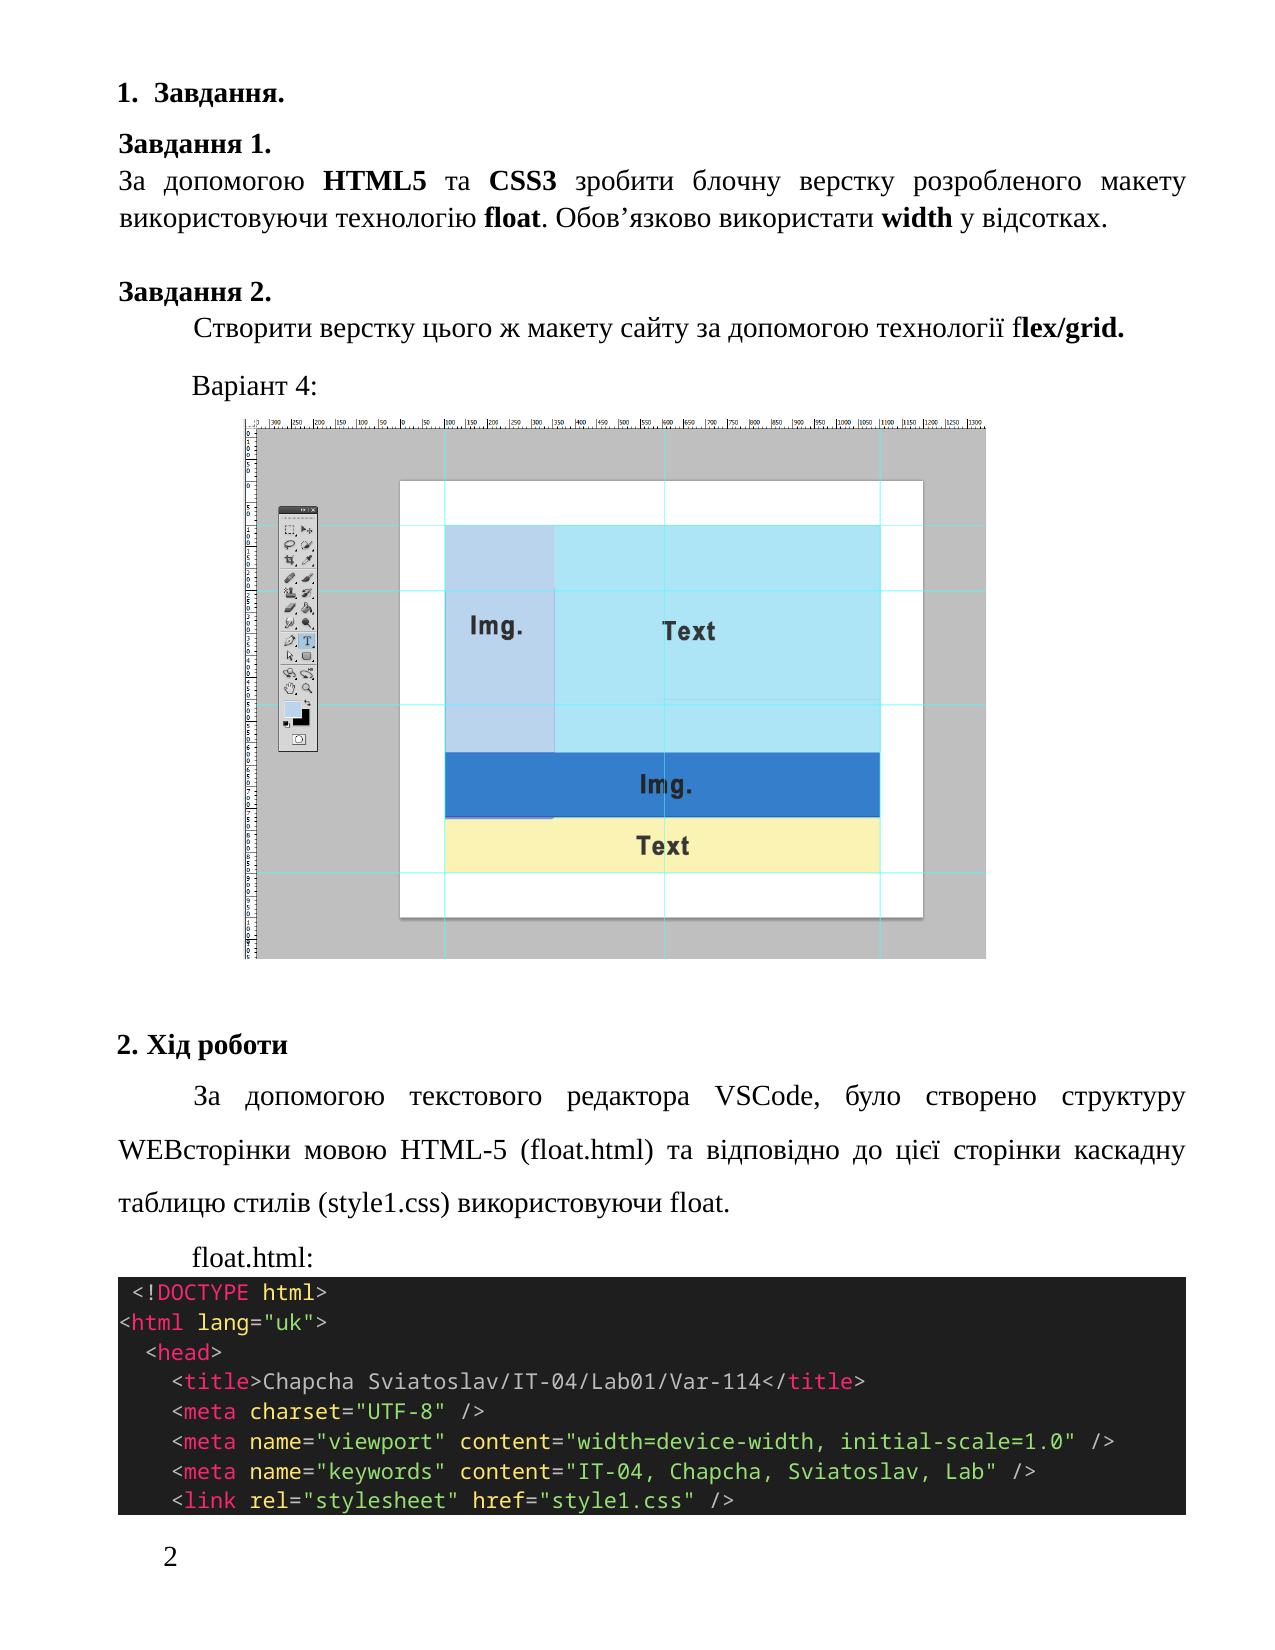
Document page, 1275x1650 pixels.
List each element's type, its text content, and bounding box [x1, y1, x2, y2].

text За допомогою текстового редактора VSCode, було створено структуру WEBсторінки мовою HTML-5 (float.html) та відповідно до цієї сторінки каскадну таблицю стилів (style1.css) використовуючи float. [118, 1078, 1186, 1219]
text 2. Хід роботи [116, 1027, 560, 1061]
text <meta name="keywords" content="ІТ-04, Chapcha, Sviatoslav, Lab" /> [118, 1456, 1186, 1486]
text <!DOCTYPE html> [118, 1277, 1186, 1307]
text За допомогою HTML5 та CSS3 зробити блочну верстку розробленого макету використовуючи технологію float. Обов’язково використати width у відсотках. [118, 163, 1186, 233]
picture [243, 419, 987, 959]
text Завдання 2. [118, 274, 1186, 307]
text float.html: [191, 1240, 1186, 1273]
text <html lang="uk"> [118, 1307, 1186, 1337]
text Створити верстку цього ж макету сайту за допомогою технології flex/grid. [118, 311, 1186, 344]
text <link rel="stylesheet" href="style1.css" /> [118, 1486, 1186, 1515]
text <title>Chapcha Sviatoslav/ІТ-04/Lab01/Var-114</title> [118, 1366, 1186, 1396]
text Завдання 1. [118, 126, 1186, 160]
text <head> [118, 1337, 1186, 1366]
text 1. Завдання. [116, 75, 560, 108]
text <meta charset="UTF-8" /> [118, 1396, 1186, 1426]
text Варіант 4: [191, 368, 1186, 402]
text <meta name="viewport" content="width=device-width, initial-scale=1.0" /> [118, 1426, 1186, 1456]
